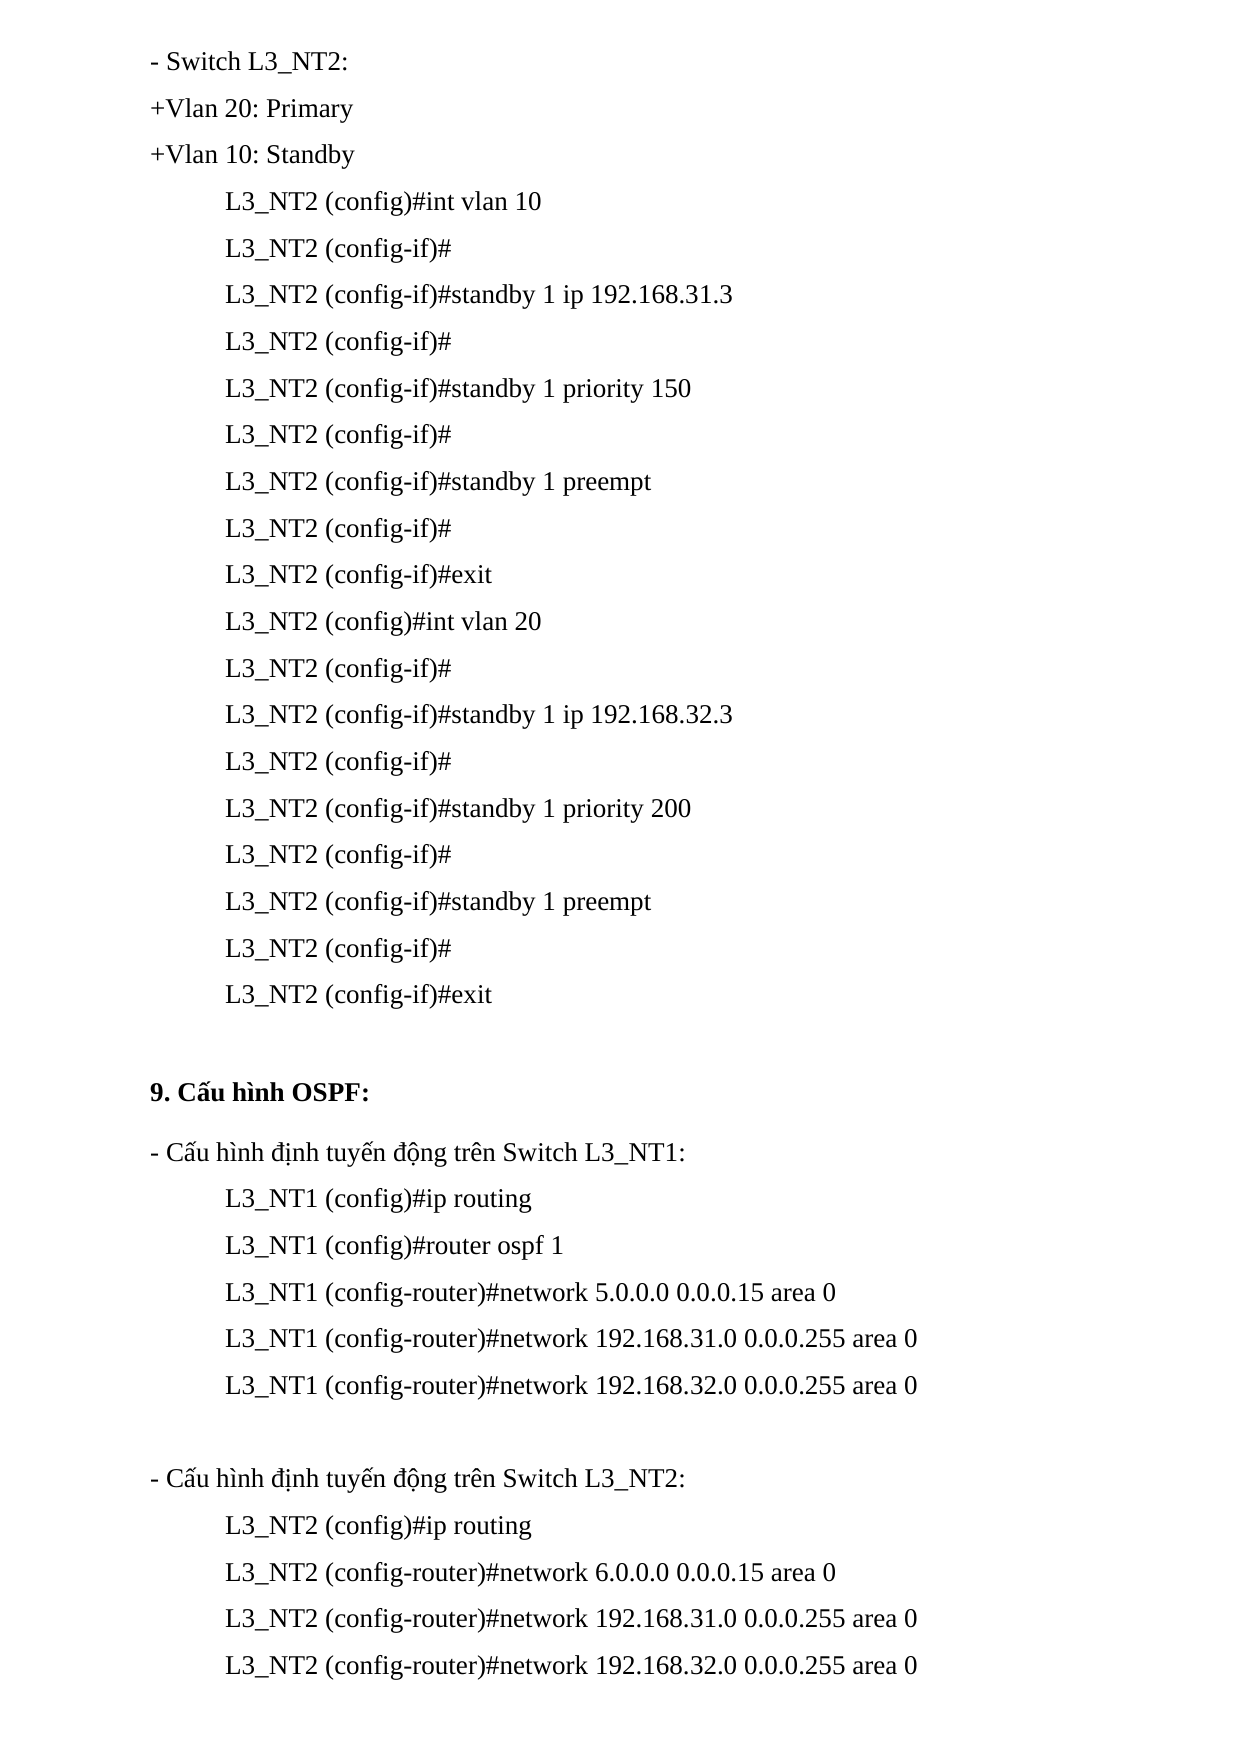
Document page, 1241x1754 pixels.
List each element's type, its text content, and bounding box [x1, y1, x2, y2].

text - Switch L3_NT2: [150, 45, 1190, 76]
text L3_NT2 (config-if)# [225, 652, 1195, 683]
text L3_NT2 (config-if)#standby 1 ip 192.168.32.3 [225, 698, 1195, 729]
text L3_NT2 (config)#int vlan 20 [225, 605, 1195, 636]
text L3_NT1 (config)#ip routing [225, 1182, 1195, 1213]
text L3_NT1 (config)#router ospf 1 [225, 1229, 1195, 1260]
text L3_NT2 (config-if)# [225, 838, 1195, 869]
text L3_NT2 (config-if)# [225, 745, 1195, 776]
text L3_NT2 (config-if)#standby 1 preempt [225, 885, 1195, 916]
text +Vlan 10: Standby [150, 138, 1190, 169]
text L3_NT2 (config-if)#exit [225, 558, 1195, 589]
text L3_NT2 (config-router)#network 192.168.32.0 0.0.0.255 area 0 [225, 1649, 1195, 1680]
text L3_NT2 (config-if)# [225, 418, 1195, 449]
text L3_NT2 (config-router)#network 6.0.0.0 0.0.0.15 area 0 [225, 1556, 1195, 1587]
text +Vlan 20: Primary [150, 92, 1190, 123]
text L3_NT2 (config)#int vlan 10 [225, 185, 1195, 216]
text L3_NT2 (config-router)#network 192.168.31.0 0.0.0.255 area 0 [225, 1602, 1195, 1633]
text L3_NT2 (config-if)# [225, 232, 1195, 263]
text L3_NT2 (config-if)#standby 1 ip 192.168.31.3 [225, 278, 1195, 309]
text L3_NT2 (config-if)# [225, 932, 1195, 963]
text L3_NT2 (config-if)#standby 1 priority 150 [225, 372, 1195, 403]
text L3_NT2 (config)#ip routing [225, 1509, 1195, 1540]
text L3_NT2 (config-if)#exit [225, 978, 1195, 1009]
text L3_NT1 (config-router)#network 192.168.31.0 0.0.0.255 area 0 [225, 1322, 1195, 1353]
text - Cấu hình định tuyến động trên Switch L3_NT1: [150, 1136, 1190, 1167]
text - Cấu hình định tuyến động trên Switch L3_NT2: [150, 1462, 1190, 1493]
text L3_NT1 (config-router)#network 192.168.32.0 0.0.0.255 area 0 [225, 1369, 1195, 1400]
text L3_NT2 (config-if)# [225, 325, 1195, 356]
text L3_NT2 (config-if)# [225, 512, 1195, 543]
text L3_NT2 (config-if)#standby 1 preempt [225, 465, 1195, 496]
subtitle 9. Cấu hình OSPF: [75, 1076, 1195, 1107]
text L3_NT1 (config-router)#network 5.0.0.0 0.0.0.15 area 0 [225, 1276, 1195, 1307]
text L3_NT2 (config-if)#standby 1 priority 200 [225, 792, 1195, 823]
